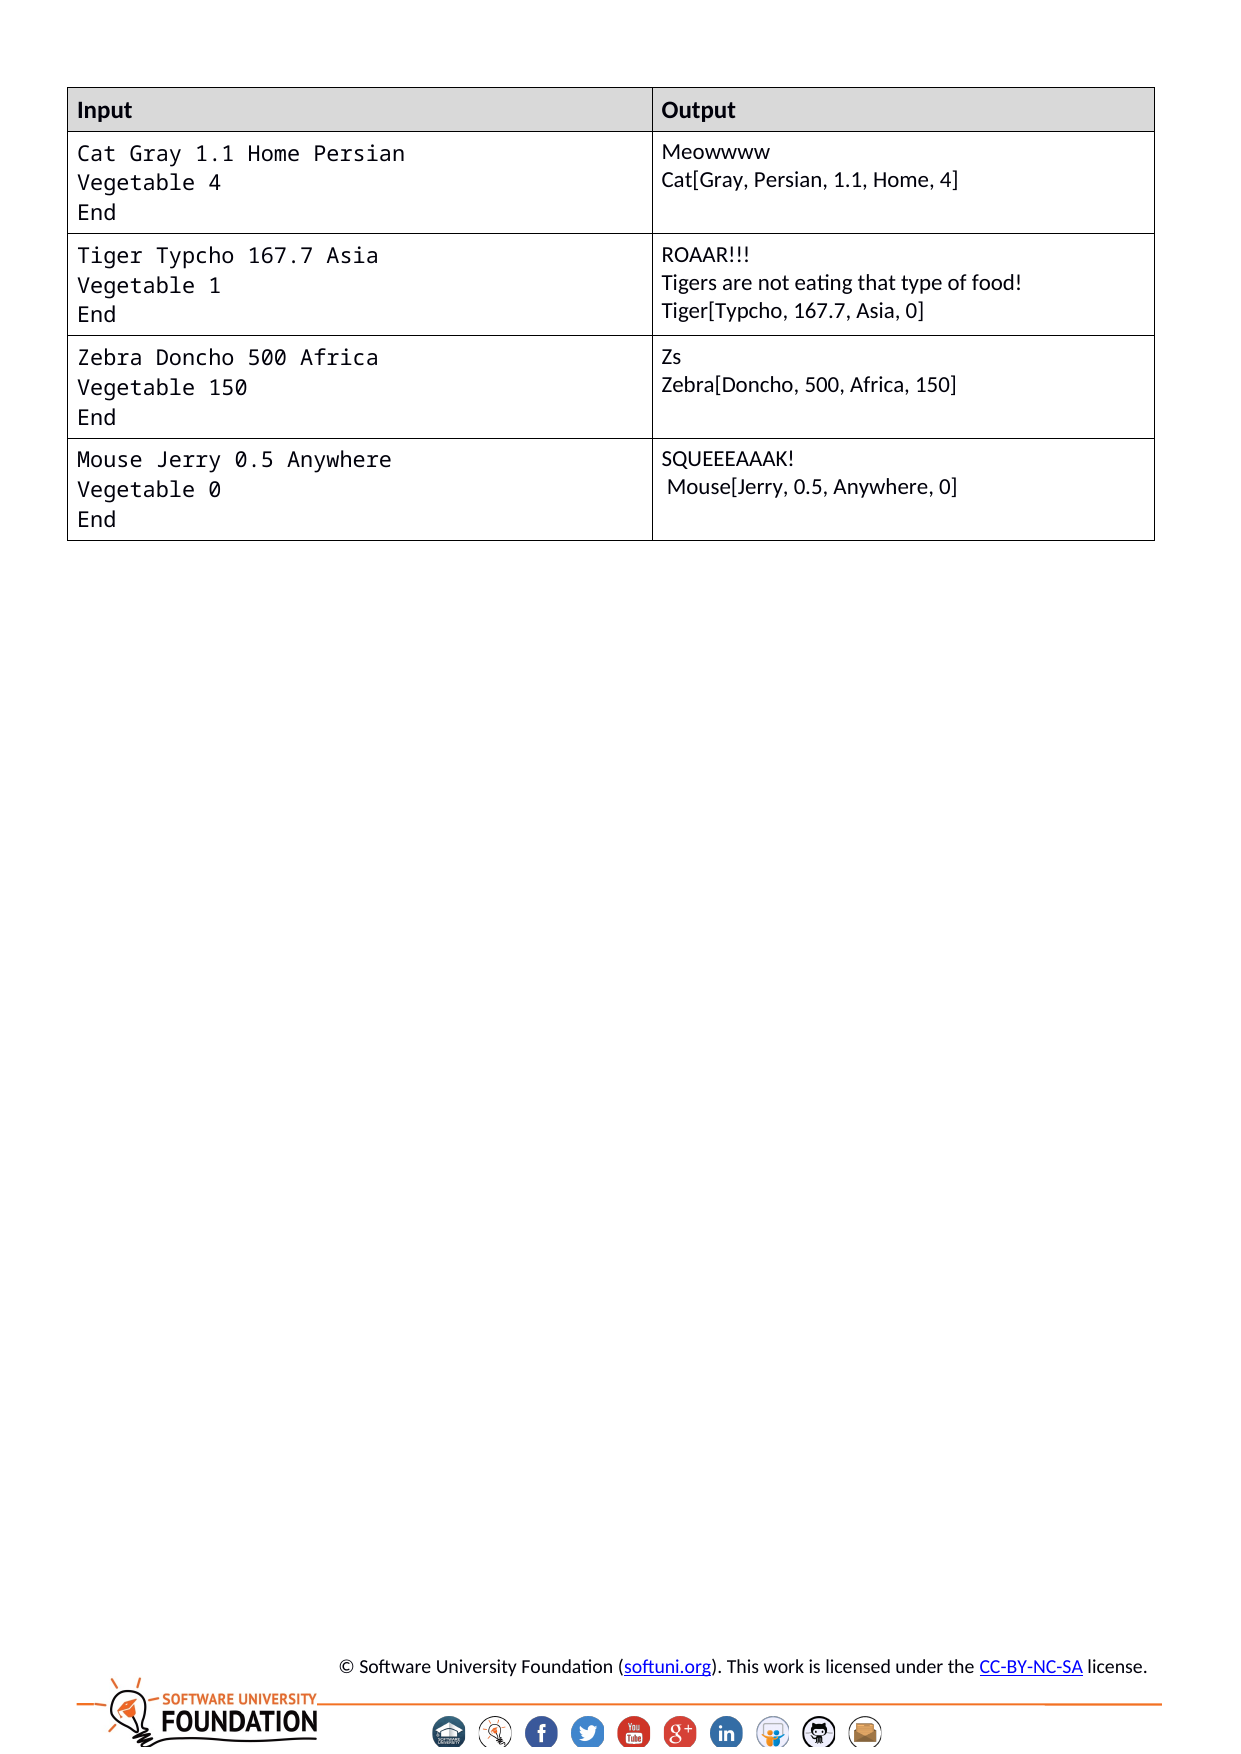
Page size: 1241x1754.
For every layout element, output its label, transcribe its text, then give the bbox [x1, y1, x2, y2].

table_header Input [68, 88, 652, 131]
picture [93, 1676, 317, 1747]
picture [663, 1716, 697, 1747]
table_cell Meowwww Cat[Gray, Persian, 1.1, Home, 4] [653, 132, 1154, 233]
table_cell Tiger Typcho 167.7 Asia Vegetable 1 End [68, 234, 652, 335]
table_cell Cat Gray 1.1 Home Persian Vegetable 4 End [68, 132, 652, 233]
table_cell ROAAR!!! Tigers are not eating that type of food! Tiger[Typcho, 167.7, Asia, 0] [653, 234, 1154, 335]
picture [756, 1716, 789, 1747]
picture [525, 1716, 558, 1747]
picture [432, 1716, 466, 1747]
table_cell SQUEEEAAAK! Mouse[Jerry, 0.5, Anywhere, 0] [653, 439, 1154, 540]
picture [478, 1716, 512, 1747]
table_cell Zebra Doncho 500 Africa Vegetable 150 End [68, 336, 652, 437]
picture [617, 1716, 651, 1747]
table_header Output [653, 88, 1154, 131]
picture [802, 1716, 836, 1747]
picture [571, 1716, 604, 1747]
table_cell Zs Zebra[Doncho, 500, Africa, 150] [653, 336, 1154, 437]
picture [710, 1716, 743, 1747]
table_cell Mouse Jerry 0.5 Anywhere Vegetable 0 End [68, 439, 652, 540]
picture [848, 1716, 882, 1747]
